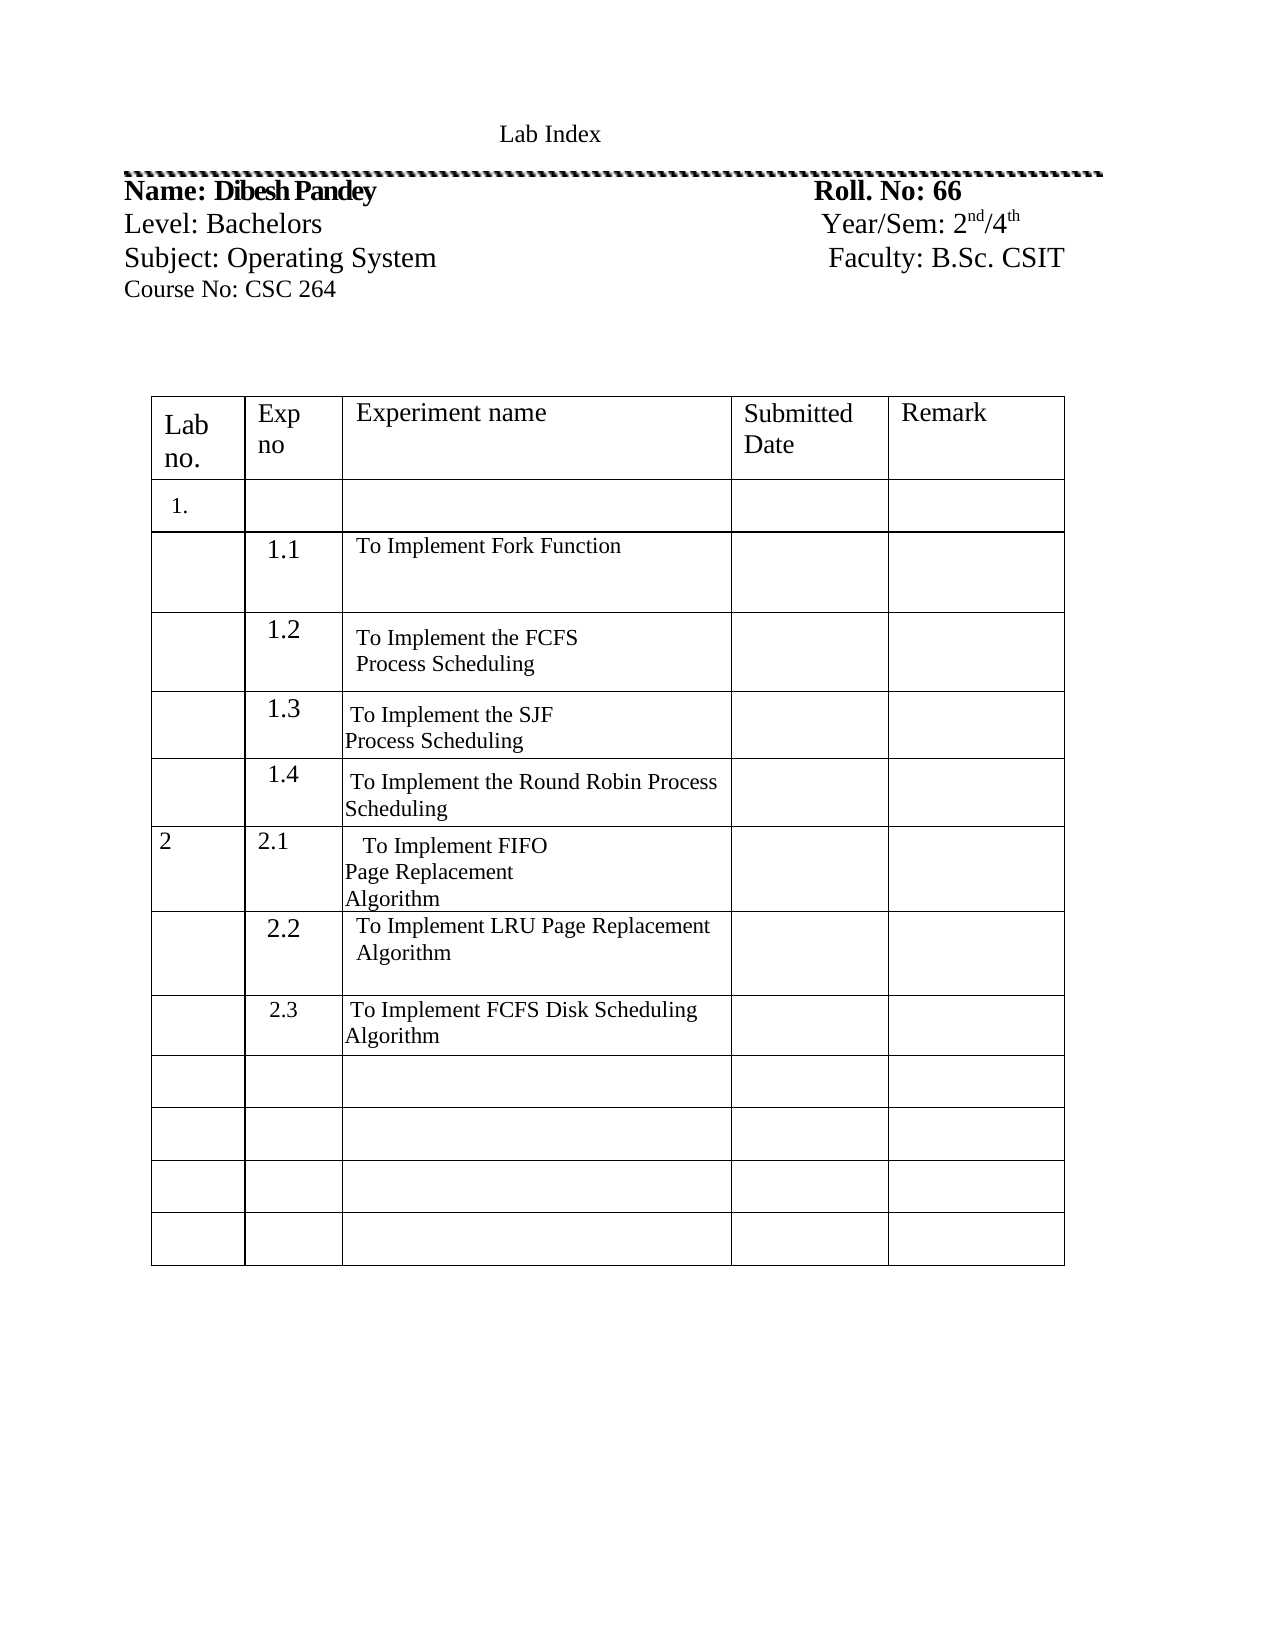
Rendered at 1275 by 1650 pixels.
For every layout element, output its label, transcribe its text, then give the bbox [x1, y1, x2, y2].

table_cell 1.4 [246, 759, 342, 826]
table_cell [152, 912, 244, 994]
table_cell 1. [152, 480, 244, 531]
table_cell [889, 827, 1064, 911]
table_header Exp no [246, 397, 342, 479]
table_cell [889, 1056, 1064, 1107]
text Lab Index [221, 119, 879, 147]
table_header Remark [889, 397, 1064, 479]
table_cell 1.1 [246, 533, 342, 612]
text Course No: CSC 264 [124, 274, 1162, 303]
table_header Submitted Date [732, 397, 888, 479]
table_cell [343, 1213, 731, 1264]
table_cell [732, 912, 888, 994]
table_cell [732, 533, 888, 612]
table_cell [889, 996, 1064, 1054]
table_cell [246, 480, 342, 531]
table_cell [152, 692, 244, 758]
table_cell [246, 1161, 342, 1212]
text Name: Dibesh Pandey Roll. No: 66 [124, 168, 1162, 207]
table_cell [732, 692, 888, 758]
table_cell [732, 1108, 888, 1160]
table_cell [889, 912, 1064, 994]
text Level: Bachelors Year/Sem: 2nd/4th [124, 207, 1162, 240]
table_cell [246, 1108, 342, 1160]
table_cell [152, 1056, 244, 1107]
table_cell [889, 759, 1064, 826]
table_cell 2 [152, 827, 244, 911]
table_cell [152, 759, 244, 826]
table_cell [732, 827, 888, 911]
table_cell [732, 613, 888, 691]
table_cell [152, 613, 244, 691]
table_cell [889, 1213, 1064, 1264]
table_cell [343, 1056, 731, 1107]
table_cell [889, 692, 1064, 758]
table_cell To Implement Fork Function [343, 533, 731, 612]
table_cell To Implement the Round Robin Process Scheduling [343, 759, 731, 826]
table_cell [732, 1161, 888, 1212]
table_cell [152, 1161, 244, 1212]
table_cell [152, 533, 244, 612]
table_cell [343, 480, 731, 531]
table_cell [343, 1108, 731, 1160]
text Subject: Operating System Faculty: B.Sc. CSIT [124, 240, 1162, 274]
table_cell [343, 1161, 731, 1212]
table_cell [889, 613, 1064, 691]
table_cell 2.2 [246, 912, 342, 994]
table_cell To Implement the SJF Process Scheduling [343, 692, 731, 758]
table_cell [732, 996, 888, 1054]
table_cell [732, 480, 888, 531]
table_cell 1.3 [246, 692, 342, 758]
table_header Lab no. [152, 397, 244, 479]
table_cell To Implement FCFS Disk Scheduling Algorithm [343, 996, 731, 1054]
table_cell [732, 759, 888, 826]
table_cell [889, 1161, 1064, 1212]
table_cell [246, 1056, 342, 1107]
table_cell 2.1 [246, 827, 342, 911]
picture [124, 171, 1103, 177]
table_cell To Implement FIFO Page Replacement Algorithm [343, 827, 731, 911]
table_cell [152, 1213, 244, 1264]
table_cell [732, 1056, 888, 1107]
table_cell [889, 480, 1064, 531]
table_header Experiment name [343, 397, 731, 479]
table_cell 1.2 [246, 613, 342, 691]
table_cell [152, 996, 244, 1054]
table_cell To Implement the FCFS Process Scheduling [343, 613, 731, 691]
table_cell [889, 533, 1064, 612]
table_cell [246, 1213, 342, 1264]
table_cell [889, 1108, 1064, 1160]
table_cell To Implement LRU Page Replacement Algorithm [343, 912, 731, 994]
table_cell [732, 1213, 888, 1264]
table_cell 2.3 [246, 996, 342, 1054]
table_cell [152, 1108, 244, 1160]
